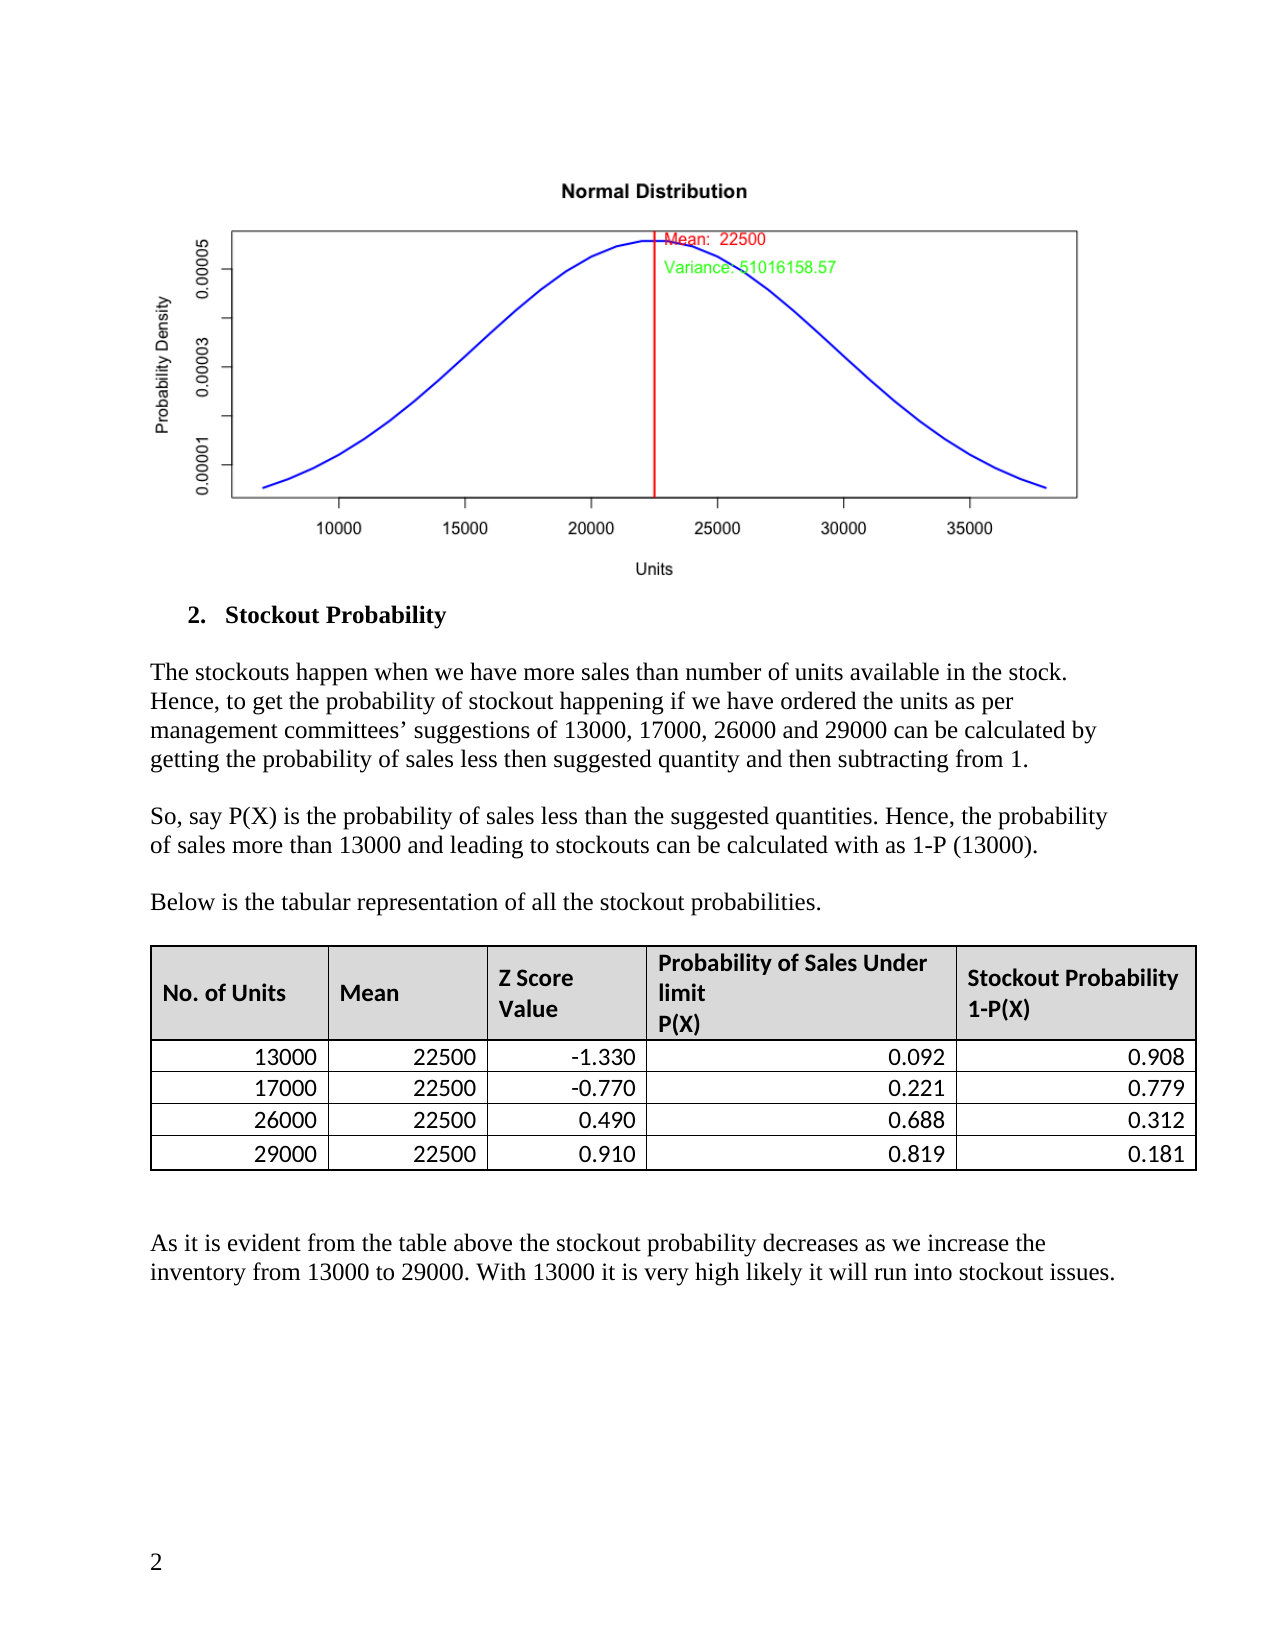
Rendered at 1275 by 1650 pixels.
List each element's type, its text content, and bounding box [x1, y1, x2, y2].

table_cell 0.688 [647, 1104, 956, 1135]
table_cell 17000 [152, 1072, 328, 1103]
table_cell 13000 [152, 1041, 328, 1071]
table_cell 0.908 [957, 1041, 1195, 1071]
table_cell 0.312 [957, 1104, 1195, 1135]
text As it is evident from the table above the stockout probability decreases as we increase the inventory from 13000 to 29000. With 13000 it is very high likely it will run into stockout issues. [150, 1228, 1125, 1286]
table_cell 0.181 [957, 1136, 1195, 1169]
table_header Stockout Probability 1-P(X) [957, 947, 1195, 1039]
table_cell 29000 [152, 1136, 328, 1169]
text So, say P(X) is the probability of sales less than the suggested quantities. Hence, the probability of sales more than 13000 and leading to stockouts can be calculated with as 1-P (13000). [150, 801, 1125, 859]
table_cell 0.779 [957, 1072, 1195, 1103]
text Below is the tabular representation of all the stockout probabilities. [150, 887, 1125, 916]
table_cell 0.490 [488, 1104, 646, 1135]
list Stockout Probability [187, 600, 1125, 629]
table_cell 22500 [329, 1072, 487, 1103]
table_cell -0.770 [488, 1072, 646, 1103]
table_cell 22500 [329, 1104, 487, 1135]
table_cell -1.330 [488, 1041, 646, 1071]
table_cell 0.092 [647, 1041, 956, 1071]
table_header Probability of Sales Under limit P(X) [647, 947, 956, 1039]
picture [150, 150, 1119, 600]
table_cell 22500 [329, 1041, 487, 1071]
table_cell 0.910 [488, 1136, 646, 1169]
table_cell 22500 [329, 1136, 487, 1169]
table_header No. of Units [152, 947, 328, 1039]
table_header Z Score Value [488, 947, 646, 1039]
list The stockouts happen when we have more sales than number of units available in the stock. Hence, to get the probability of stockout happening if we have ordered the units as per management committees’ suggestions of 13000, 17000, 26000 and 29000 can be calculated by getting the probability of sales less then suggested quantity and then subtracting from 1. [150, 657, 1125, 772]
table_cell 0.819 [647, 1136, 956, 1169]
table_header Mean [329, 947, 487, 1039]
table_cell 26000 [152, 1104, 328, 1135]
table_cell 0.221 [647, 1072, 956, 1103]
